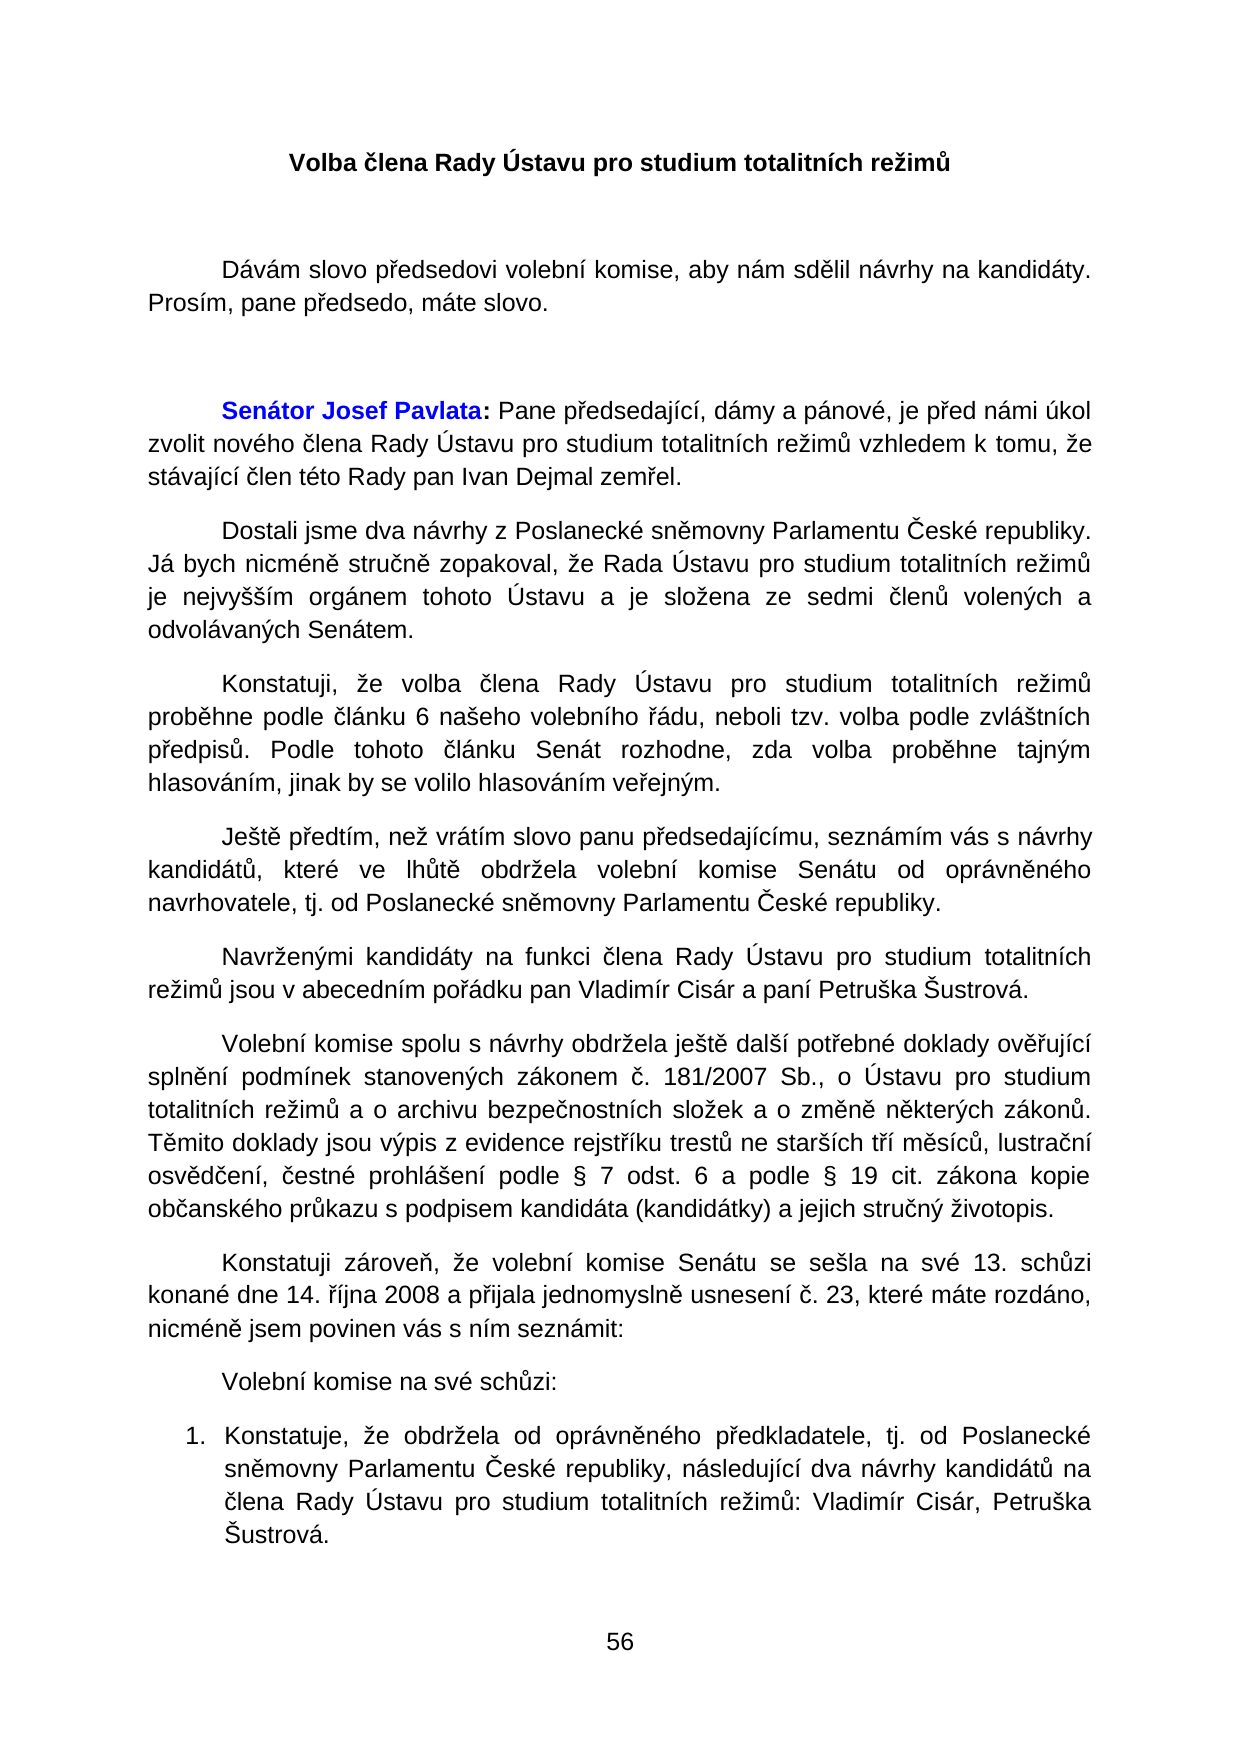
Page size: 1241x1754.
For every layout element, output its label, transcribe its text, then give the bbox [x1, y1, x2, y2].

text Senátor Josef Pavlata: Pane předsedající, dámy a pánové, je před námi úkol zvolit nového člena Rady Ústavu pro studium totalitních režimů vzhledem k tomu, že stávající člen této Rady pan Ivan Dejmal zemřel. [148, 396, 1093, 491]
text Navrženými kandidáty na funkci člena Rady Ústavu pro studium totalitních režimů jsou v abecedním pořádku pan Vladimír Cisár a paní Petruška Šustrová. [148, 942, 1093, 1003]
text Konstatuji, že volba člena Rady Ústavu pro studium totalitních režimů proběhne podle článku 6 našeho volebního řádu, neboli tzv. volba podle zvláštních předpisů. Podle tohoto článku Senát rozhodne, zda volba proběhne tajným hlasováním, jinak by se volilo hlasováním veřejným. [148, 669, 1093, 797]
text Volební komise spolu s návrhy obdržela ještě další potřebné doklady ověřující splnění podmínek stanovených zákonem č. 181/2007 Sb., o Ústavu pro studium totalitních režimů a o archivu bezpečnostních složek a o změně některých zákonů. Těmito doklady jsou výpis z evidence rejstříku trestů ne starších tří měsíců, lustrační osvědčení, čestné prohlášení podle § 7 odst. podle § 19 cit. zákona kopie občanského průkazu s podpisem kandidáta (kandidátky) a jejich stručný životopis. [148, 1028, 1093, 1222]
text Konstatuji zároveň, že volební komise Senátu se sešla na své 13. schůzi konané dne 14. října přijala jednomyslně usnesení č. 23, které máte rozdáno, nicméně jsem povinen vás s ním seznámit: [148, 1247, 1093, 1342]
text Volební komise na své schůzi: [148, 1367, 1093, 1396]
text Ještě předtím, než vrátím slovo panu předsedajícímu, seznámím vás s návrhy kandidátů, které ve lhůtě obdržela volební komise Senátu od oprávněného navrhovatele, tj. od Poslanecké sněmovny Parlamentu České republiky. [148, 822, 1093, 917]
list Konstatuje, že obdržela od oprávněného předkladatele, tj. od Poslanecké sněmovny Parlamentu České republiky, následující dva návrhy kandidátů na člena Rady Ústavu pro studium totalitních režimů: Vladimír Cisár, Petruška Šustrová. [185, 1421, 1093, 1549]
text Dávám slovo předsedovi volební komise, aby nám sdělil návrhy na kandidáty. Prosím, pane předsedo, máte slovo. [148, 255, 1093, 317]
text Dostali jsme dva návrhy z Poslanecké sněmovny Parlamentu České republiky. Já bych nicméně stručně zopakoval, že Rada Ústavu pro studium totalitních režimů je nejvyšším orgánem tohoto Ústavu a je složena ze sedmi členů volených a odvolávaných Senátem. [148, 516, 1093, 644]
text Volba člena Rady Ústavu pro studium totalitních režimů [148, 148, 1093, 176]
